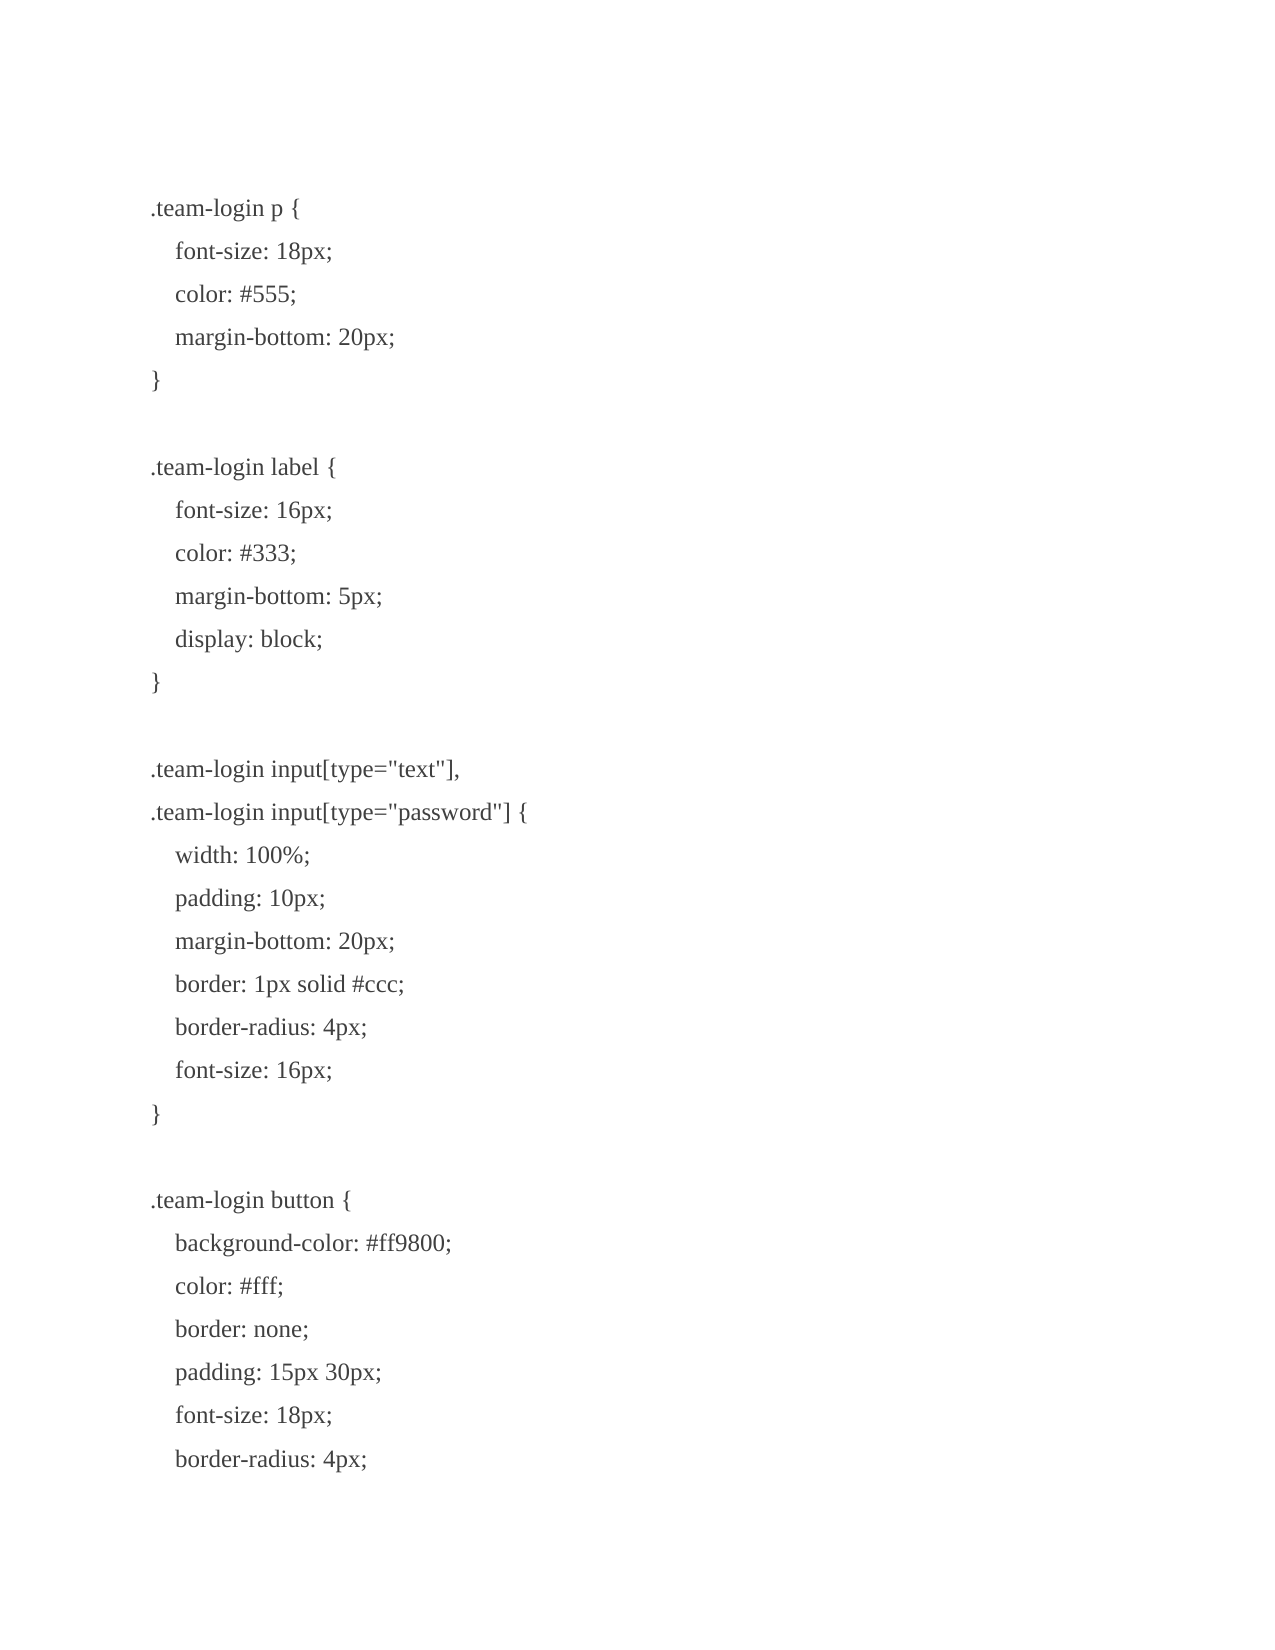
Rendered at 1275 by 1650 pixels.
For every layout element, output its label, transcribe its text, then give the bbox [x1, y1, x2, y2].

text font-size: 18px; [150, 1401, 1125, 1429]
text color: #fff; [150, 1271, 1125, 1300]
text .team-login button { [150, 1185, 1125, 1214]
text font-size: 18px; [150, 236, 1125, 265]
text display: block; [150, 624, 1125, 653]
text } [150, 667, 1125, 696]
text border: none; [150, 1314, 1125, 1343]
text } [150, 1099, 1125, 1127]
text font-size: 16px; [150, 495, 1125, 524]
text font-size: 16px; [150, 1056, 1125, 1084]
text padding: 15px 30px; [150, 1357, 1125, 1386]
text border: 1px solid #ccc; [150, 969, 1125, 998]
text color: #555; [150, 279, 1125, 308]
text padding: 10px; [150, 883, 1125, 912]
text .team-login label { [150, 452, 1125, 481]
text margin-bottom: 5px; [150, 581, 1125, 610]
text .team-login input[type="password"] { [150, 797, 1125, 826]
text margin-bottom: 20px; [150, 926, 1125, 955]
text background-color: #ff9800; [150, 1228, 1125, 1257]
text color: #333; [150, 538, 1125, 567]
text .team-login p { [150, 193, 1125, 222]
text } [150, 366, 1125, 394]
text width: 100%; [150, 840, 1125, 869]
text border-radius: 4px; [150, 1012, 1125, 1041]
text margin-bottom: 20px; [150, 322, 1125, 351]
text .team-login input[type="text"], [150, 754, 1125, 782]
text border-radius: 4px; [150, 1444, 1125, 1472]
